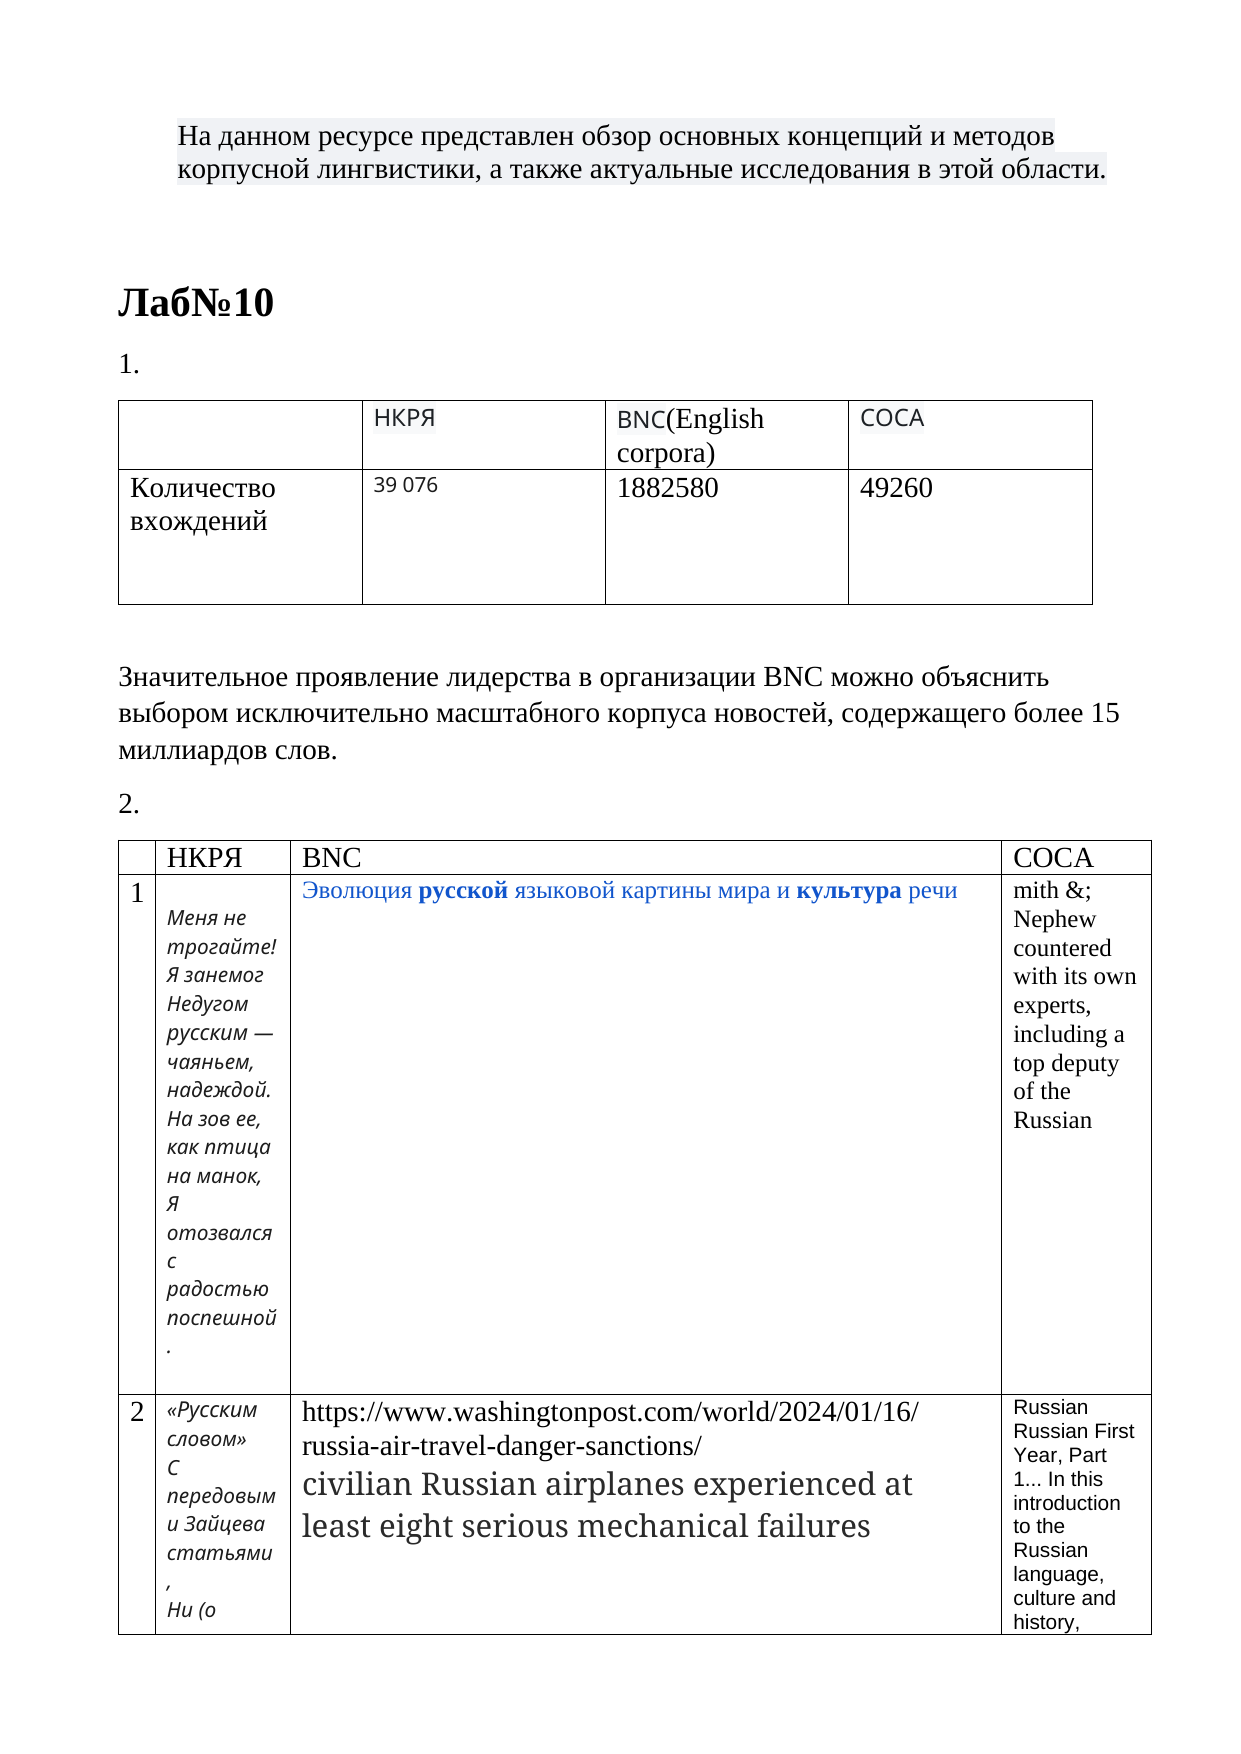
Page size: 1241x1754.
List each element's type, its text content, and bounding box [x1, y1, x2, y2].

table_header COCA [1002, 841, 1151, 874]
table_header [119, 401, 362, 469]
table_cell 39 076 [363, 470, 605, 604]
table_cell Количество вхождений [119, 470, 362, 604]
table_header [119, 841, 155, 874]
text 1. [118, 346, 1152, 380]
table_header BNC [291, 841, 1001, 874]
table_cell 1882580 [606, 470, 848, 604]
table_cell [156, 1395, 290, 1634]
table_header НКРЯ [363, 401, 605, 469]
text Значительное проявление лидерства в организации BNC можно объяснить выбором исключительно масштабного корпуса новостей, содержащего более 15 миллиардов слов. [118, 659, 1152, 766]
table_cell 1 [119, 875, 155, 1393]
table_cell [291, 1395, 1001, 1634]
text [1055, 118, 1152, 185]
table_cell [1002, 1395, 1151, 1634]
table_cell Меня не трогайте! Я занемог Недугом русским ― чаяньем, надеждой. На зов ее, как птица на манок, Я отозвался с радостью поспешной. [156, 875, 290, 1393]
table_header COCA [849, 401, 1092, 469]
table_cell 2 [119, 1395, 155, 1634]
text 2. [118, 786, 1152, 819]
table_header BNC(English corpora) [606, 401, 848, 469]
table_header НКРЯ [156, 841, 290, 874]
text Лаб№10 [118, 277, 1152, 325]
table_cell mith &; Nephew countered with its own experts, including a top deputy of the Russian [1002, 875, 1151, 1393]
table_cell 49260 [849, 470, 1092, 604]
table_cell Эволюция русской языковой картины мира и культура речи [291, 875, 1001, 1393]
